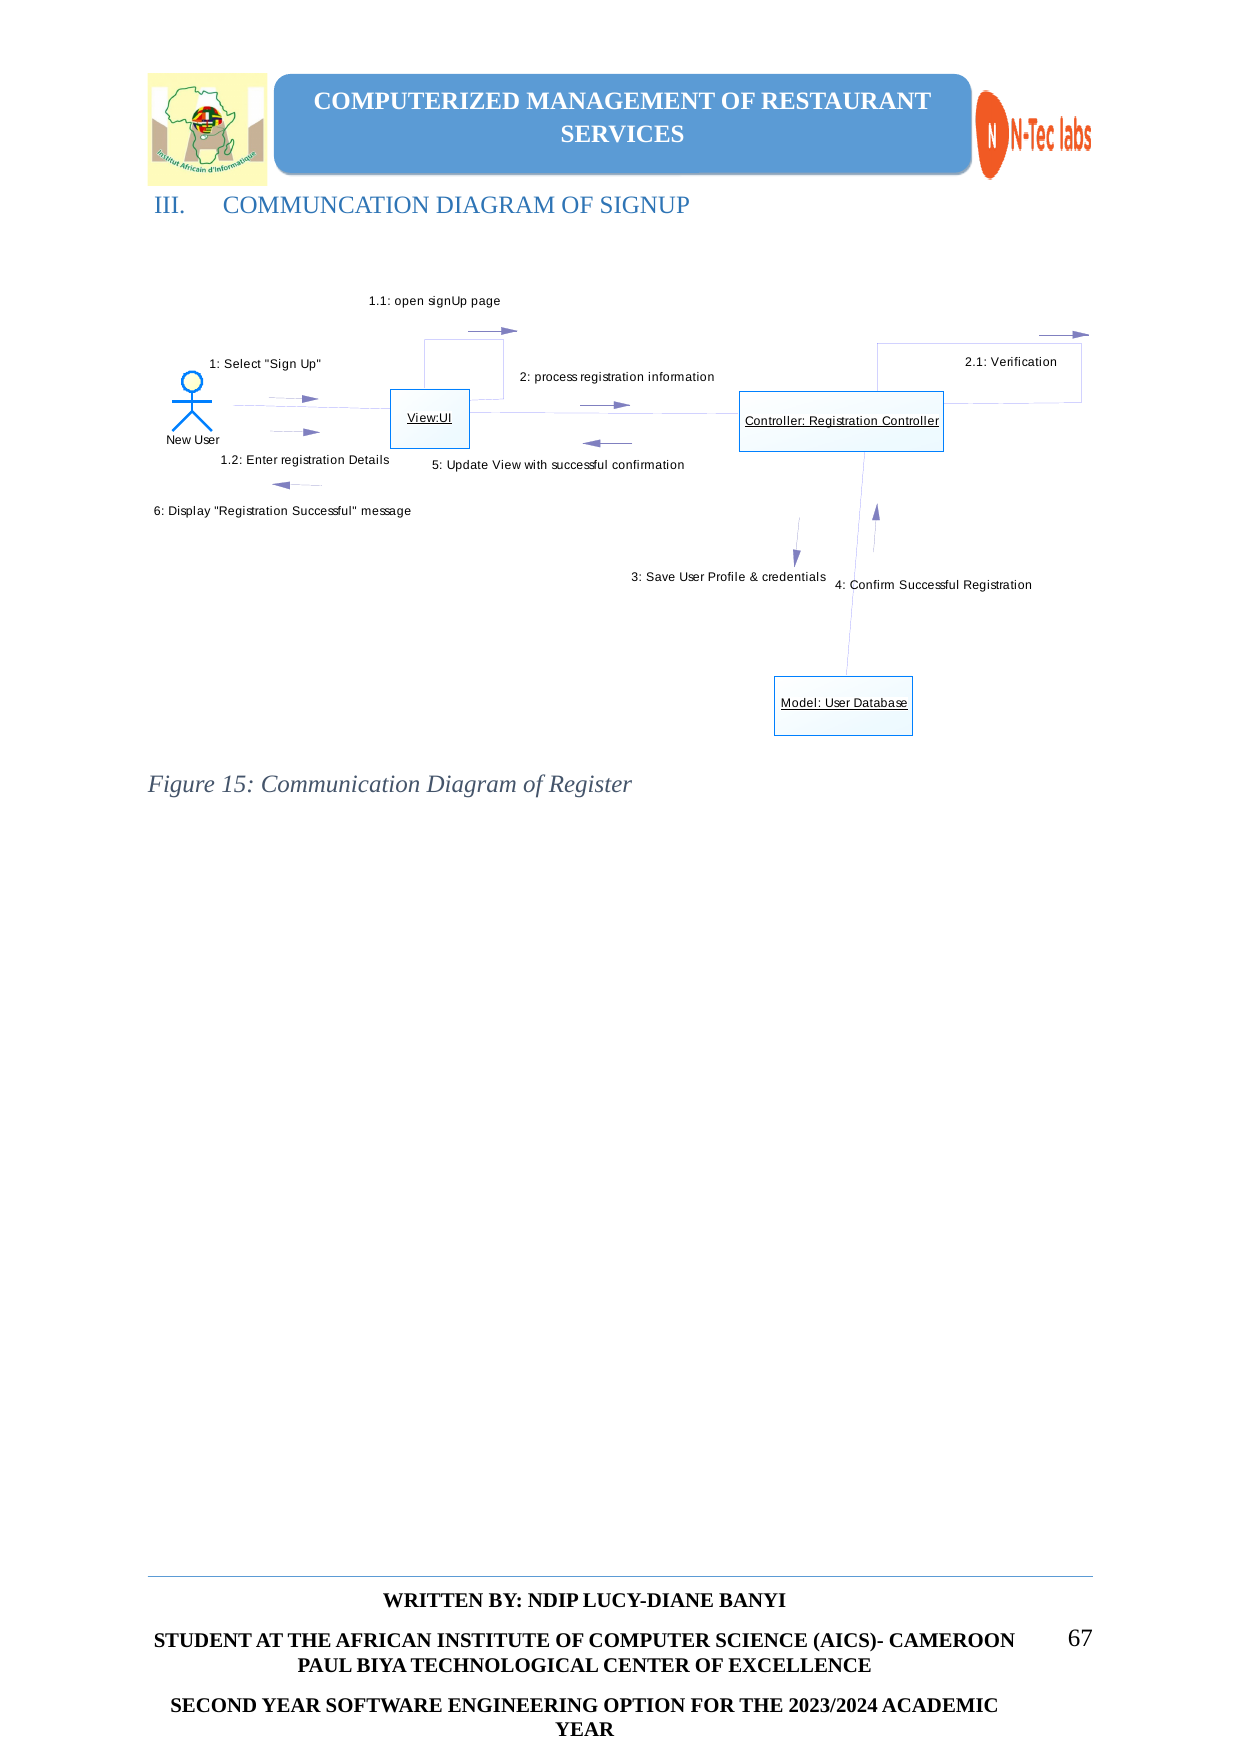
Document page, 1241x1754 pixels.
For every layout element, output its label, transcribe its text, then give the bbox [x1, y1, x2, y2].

picture [971, 85, 1093, 186]
subtitle COMMUNCATION DIAGRAM OF SIGNUP [185, 190, 1093, 218]
picture [147, 73, 268, 186]
